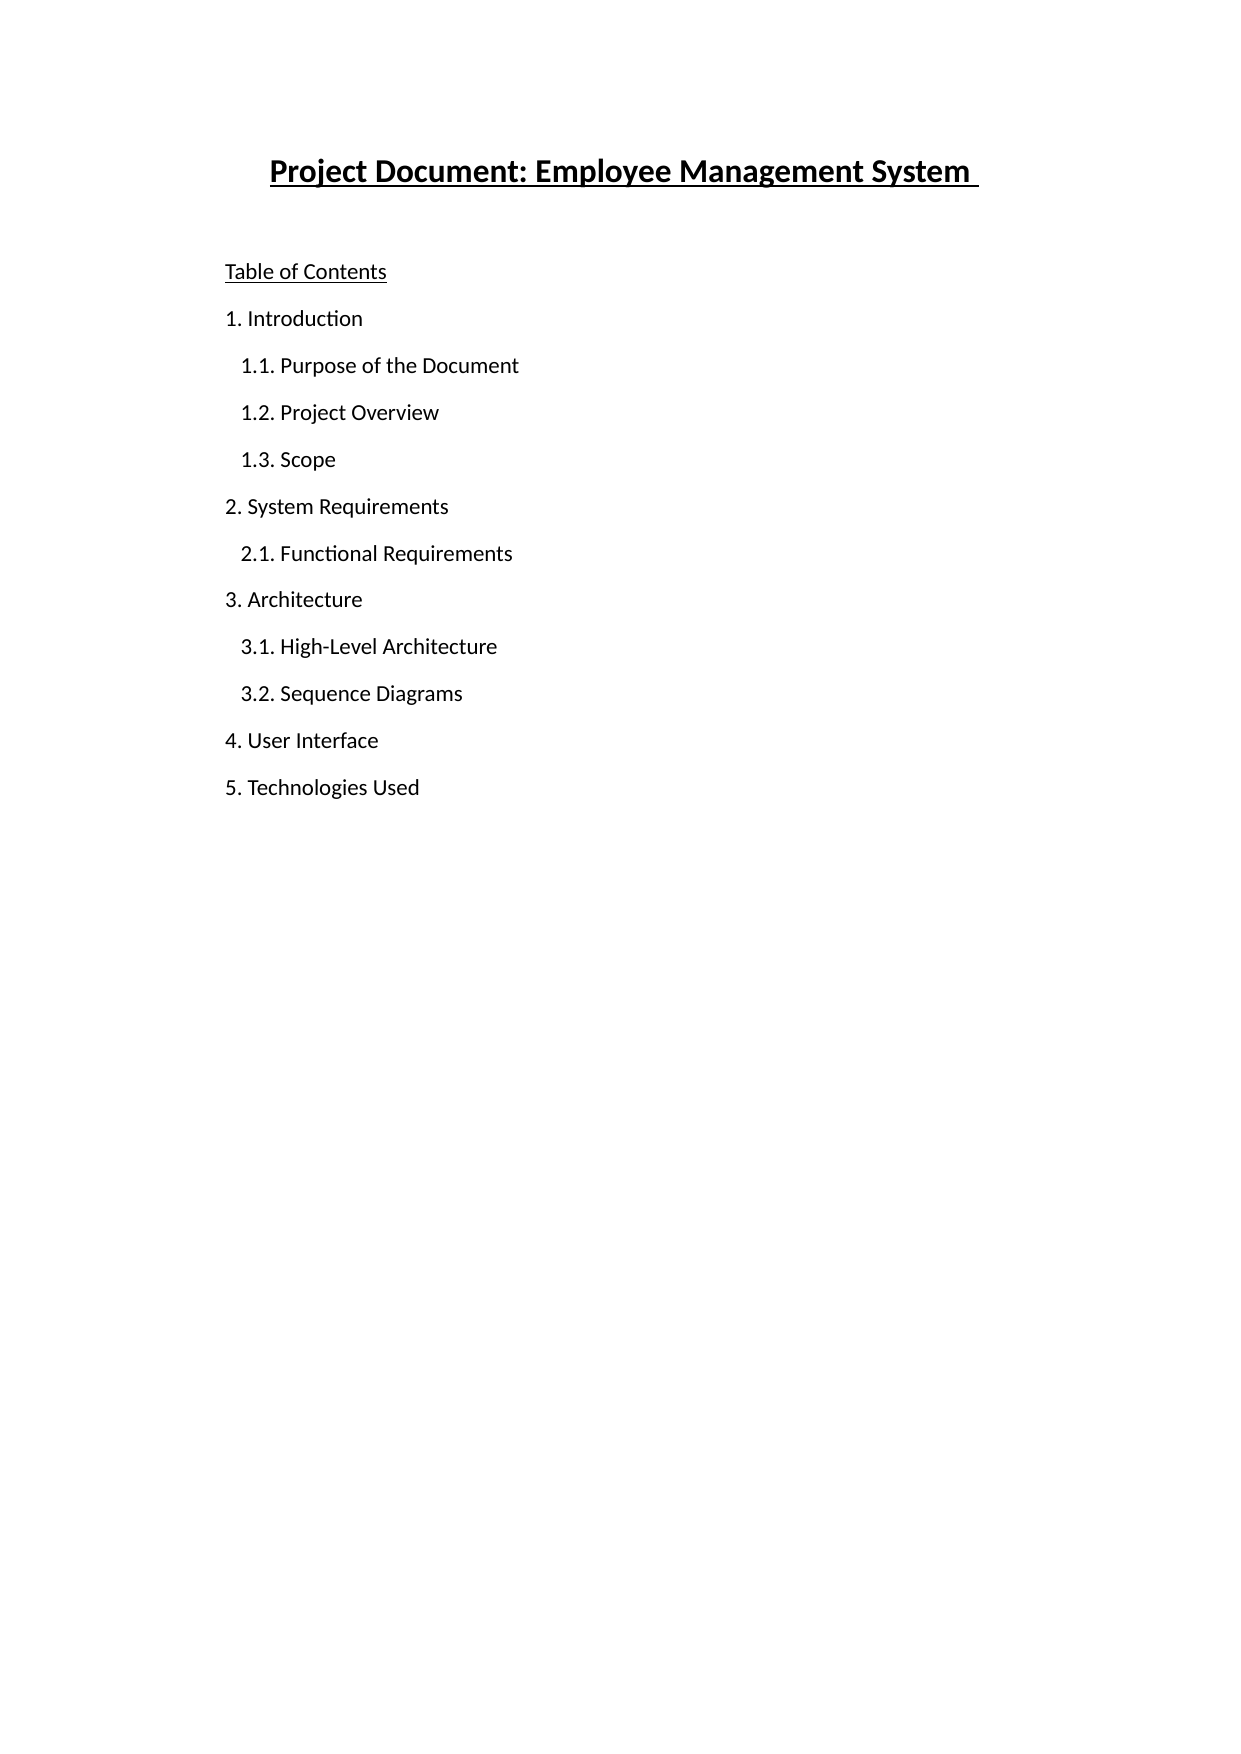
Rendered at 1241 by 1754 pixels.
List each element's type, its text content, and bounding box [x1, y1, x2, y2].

text 2. System Requirements [225, 492, 1090, 520]
text Table of Contents [225, 257, 1090, 286]
text 3.1. High-Level Architecture [225, 632, 1090, 661]
text Project Document: Employee Management System [150, 150, 1090, 191]
text 3. Architecture [225, 586, 1090, 614]
text 1.2. Project Overview [225, 398, 1090, 426]
text 1.1. Purpose of the Document [225, 351, 1090, 379]
text 4. User Interface [225, 726, 1090, 754]
text 2.1. Functional Requirements [225, 539, 1090, 567]
text 3.2. Sequence Diagrams [225, 679, 1090, 707]
text 1.3. Scope [225, 445, 1090, 473]
text 1. Introduction [225, 304, 1090, 332]
text 5. Technologies Used [225, 773, 1090, 801]
